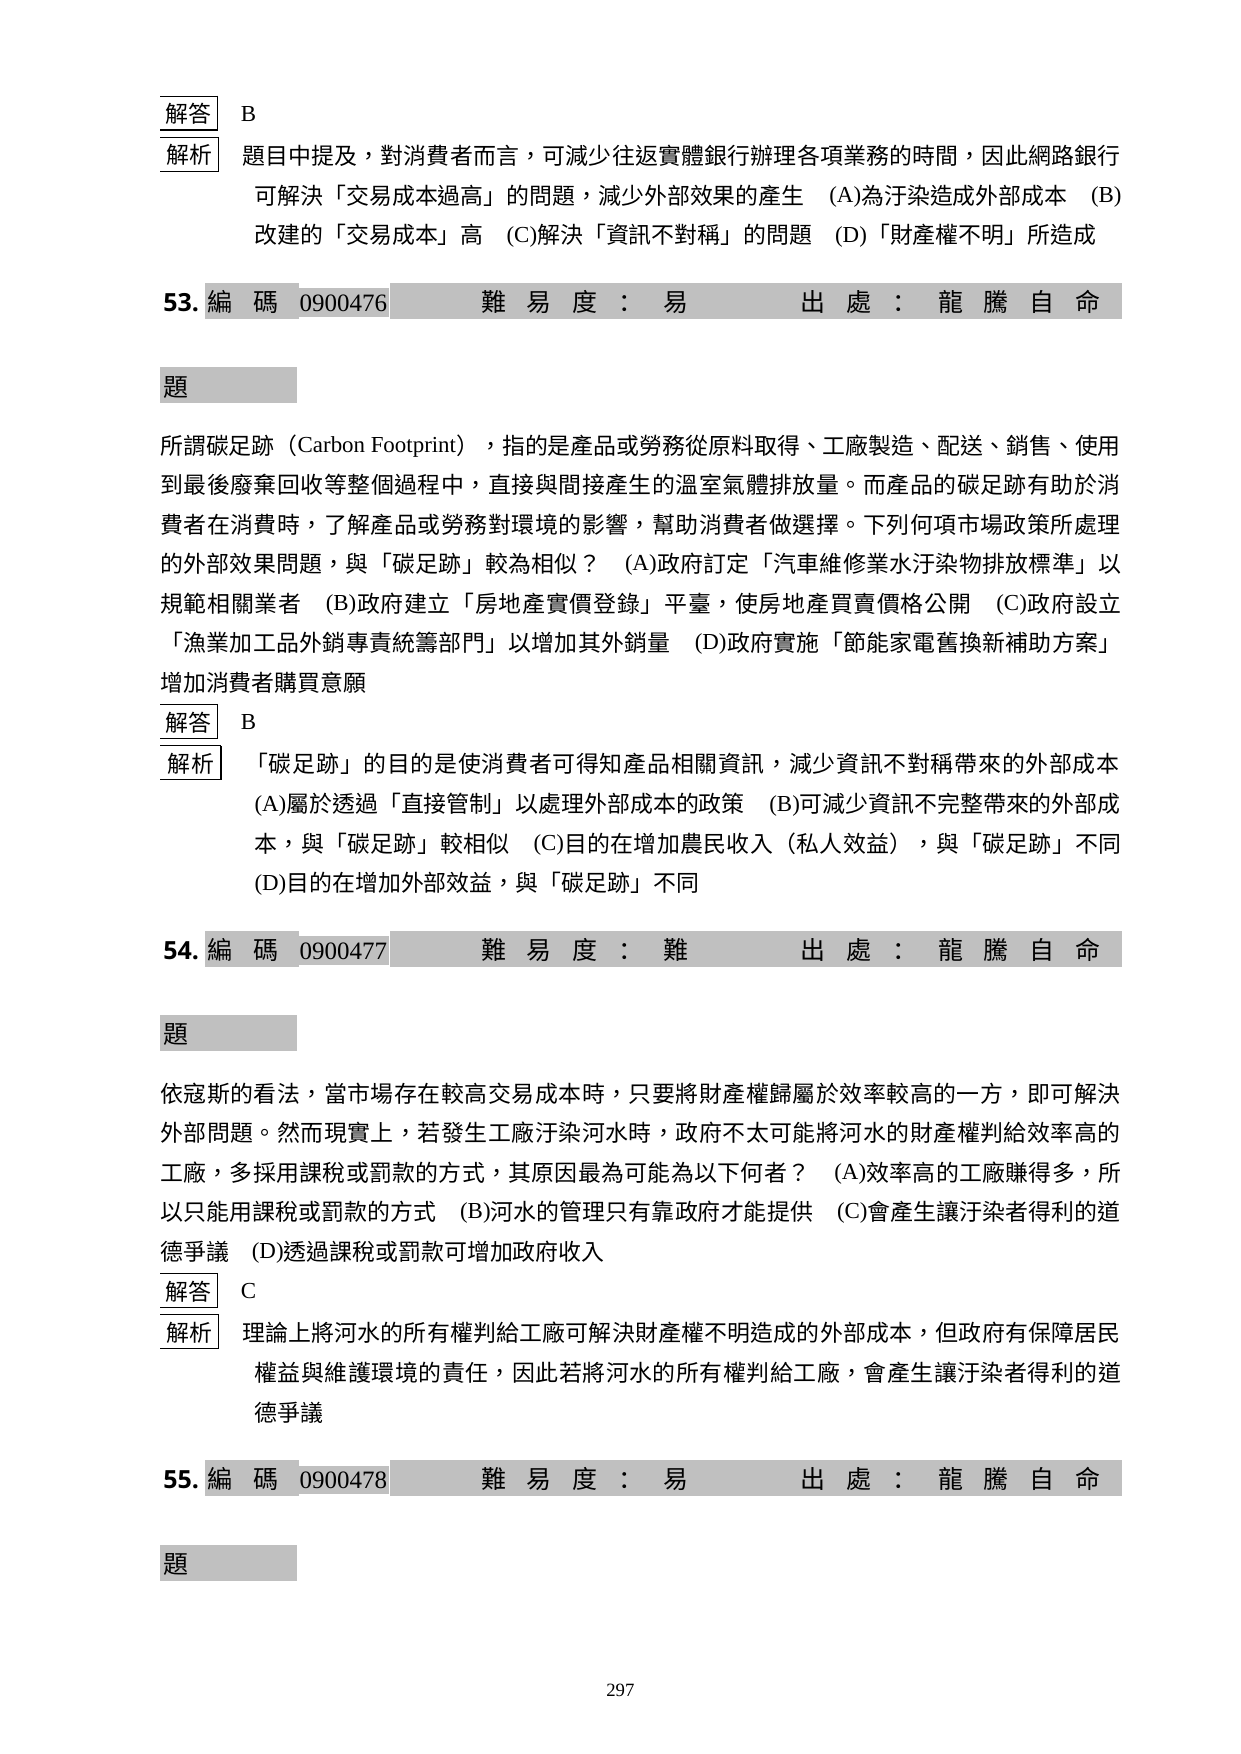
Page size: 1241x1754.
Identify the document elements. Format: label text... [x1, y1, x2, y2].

text 解析 理論上將河水的所有權判給工廠可解決財產權不明造成的外部成本，但政府有保障居民權益與維護環境的責任，因此若將河水的所有權判給工廠，會產生讓汙染者得利的道德爭議 [160, 1314, 1122, 1428]
list 編碼0900476 難易度：易 出處：龍騰自命題 [160, 265, 1122, 421]
text 所謂碳足跡（Carbon Footprint），指的是產品或勞務從原料取得、工廠製造、配送、銷售、使用到最後廢棄回收等整個過程中，直接與間接產生的溫室氣體排放量。而產品的碳足跡有助於消費者在消費時，了解產品或勞務對環境的影響，幫助消費者做選擇。下列何項市場政策所處理的外部效果問題，與「碳足跡」較為相似？ (A)政府訂定「汽車維修業水汙染物排放標準」以規範相關業者 (B)政府建立「房地產實價登錄」平臺，使房地產買賣價格公開 (C)政府設立「漁業加工品外銷專責統籌部門」以增加其外銷量 (D)政府實施「節能家電舊換新補助方案」增加消費者購買意願 [160, 428, 1122, 698]
text 解答 B [160, 97, 217, 129]
text 解答 B [218, 96, 1122, 130]
text 解答 B [218, 704, 1122, 739]
text 解析 「碳足跡」的目的是使消費者可得知產品相關資訊，減少資訊不對稱帶來的外部成本 (A)屬於透過「直接管制」以處理外部成本的政策 (B)可減少資訊不完整帶來的外部成本，與「碳足跡」較相似 (C)目的在增加農民收入（私人效益），與「碳足跡」不同 (D)目的在增加外部效益，與「碳足跡」不同 [160, 745, 1122, 898]
list 編碼0900478 難易度：易 出處：龍騰自命題 [160, 1443, 1122, 1598]
text 解答 B [160, 705, 217, 738]
text 解答 C [160, 1274, 217, 1307]
text 依寇斯的看法，當市場存在較高交易成本時，只要將財產權歸屬於效率較高的一方，即可解決外部問題。然而現實上，若發生工廠汙染河水時，政府不太可能將河水的財產權判給效率高的工廠，多採用課稅或罰款的方式，其原因最為可能為以下何者？ (A)效率高的工廠賺得多，所以只能用課稅或罰款的方式 (B)河水的管理只有靠政府才能提供 (C)會產生讓汙染者得利的道德爭議 (D)透過課稅或罰款可增加政府收入 [160, 1076, 1122, 1267]
text 解析 題目中提及，對消費者而言，可減少往返實體銀行辦理各項業務的時間，因此網路銀行可解決「交易成本過高」的問題，減少外部效果的產生 (A)為汙染造成外部成本 (B)改建的「交易成本」高 (C)解決「資訊不對稱」的問題 (D)「財產權不明」所造成 [160, 137, 1122, 251]
text 解答 C [218, 1273, 1122, 1308]
list 編碼0900477 難易度：難 出處：龍騰自命題 [160, 913, 1122, 1069]
